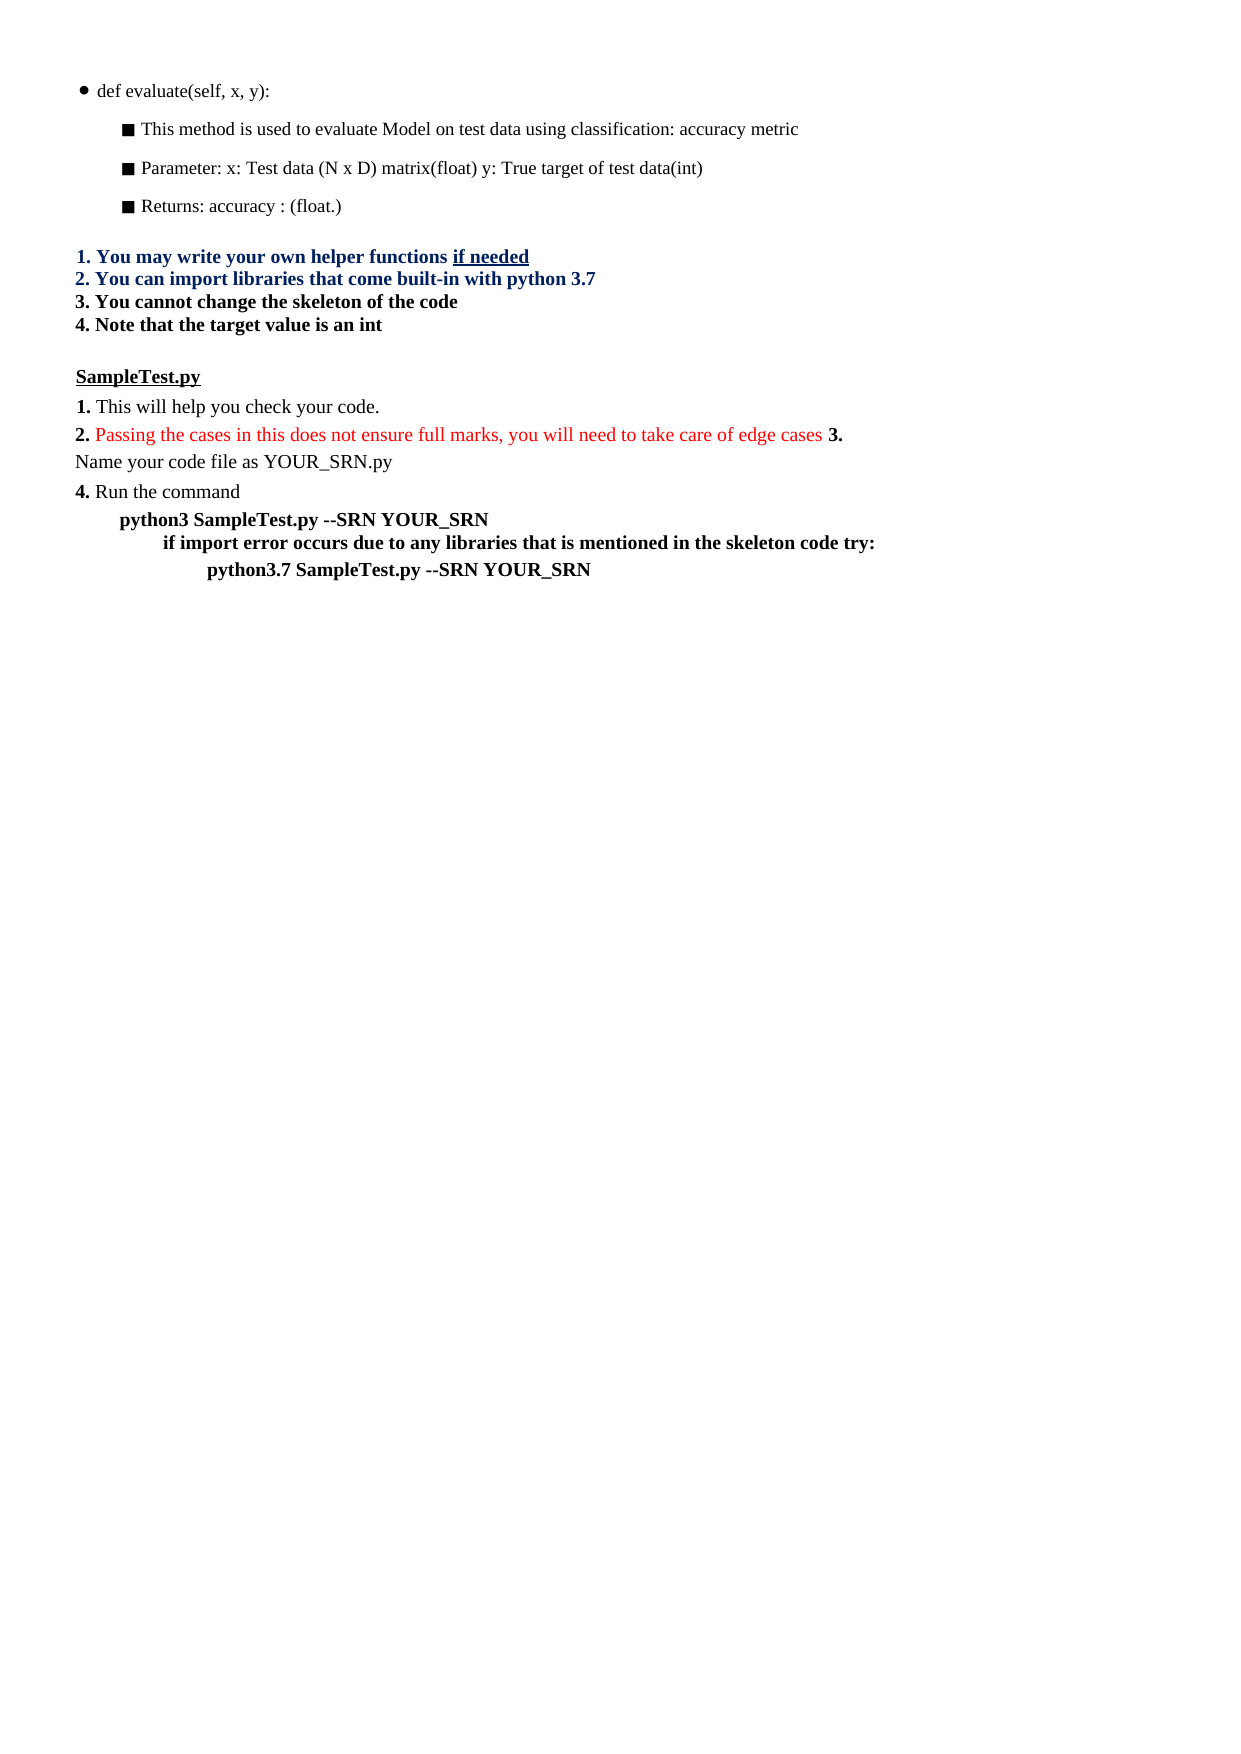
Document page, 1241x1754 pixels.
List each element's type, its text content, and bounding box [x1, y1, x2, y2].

text 3. You cannot change the skeleton of the code [75, 290, 1161, 313]
text 1. You may write your own helper functions if needed [76, 244, 1161, 267]
text 2. You can import libraries that come built-in with python 3.7 [75, 267, 1161, 290]
text ⚫ def evaluate(self, x, y): [76, 69, 1161, 108]
text ◼ Returns: accuracy : (float.) [120, 185, 1161, 223]
text 4. Run the command [75, 480, 1161, 502]
text ◼ This method is used to evaluate Model on test data using classification: accuracy metric [120, 108, 1161, 146]
text 4. Note that the target value is an int [75, 313, 1161, 336]
text SampleTest.py [76, 366, 1161, 388]
text 1. This will help you check your code. [76, 394, 1161, 417]
text 2. Passing the cases in this does not ensure full marks, you will need to take care of edge cases 3. Name your code file as YOUR_SRN.py [75, 423, 884, 473]
text ◼ Parameter: x: Test data (N x D) matrix(float) y: True target of test data(int) [120, 146, 1161, 185]
text python3 SampleTest.py --SRN YOUR_SRN [119, 508, 1161, 531]
text if import error occurs due to any libraries that is mentioned in the skeleton code try: python3.7 SampleTest.py --SRN YOUR_SRN [163, 531, 914, 581]
